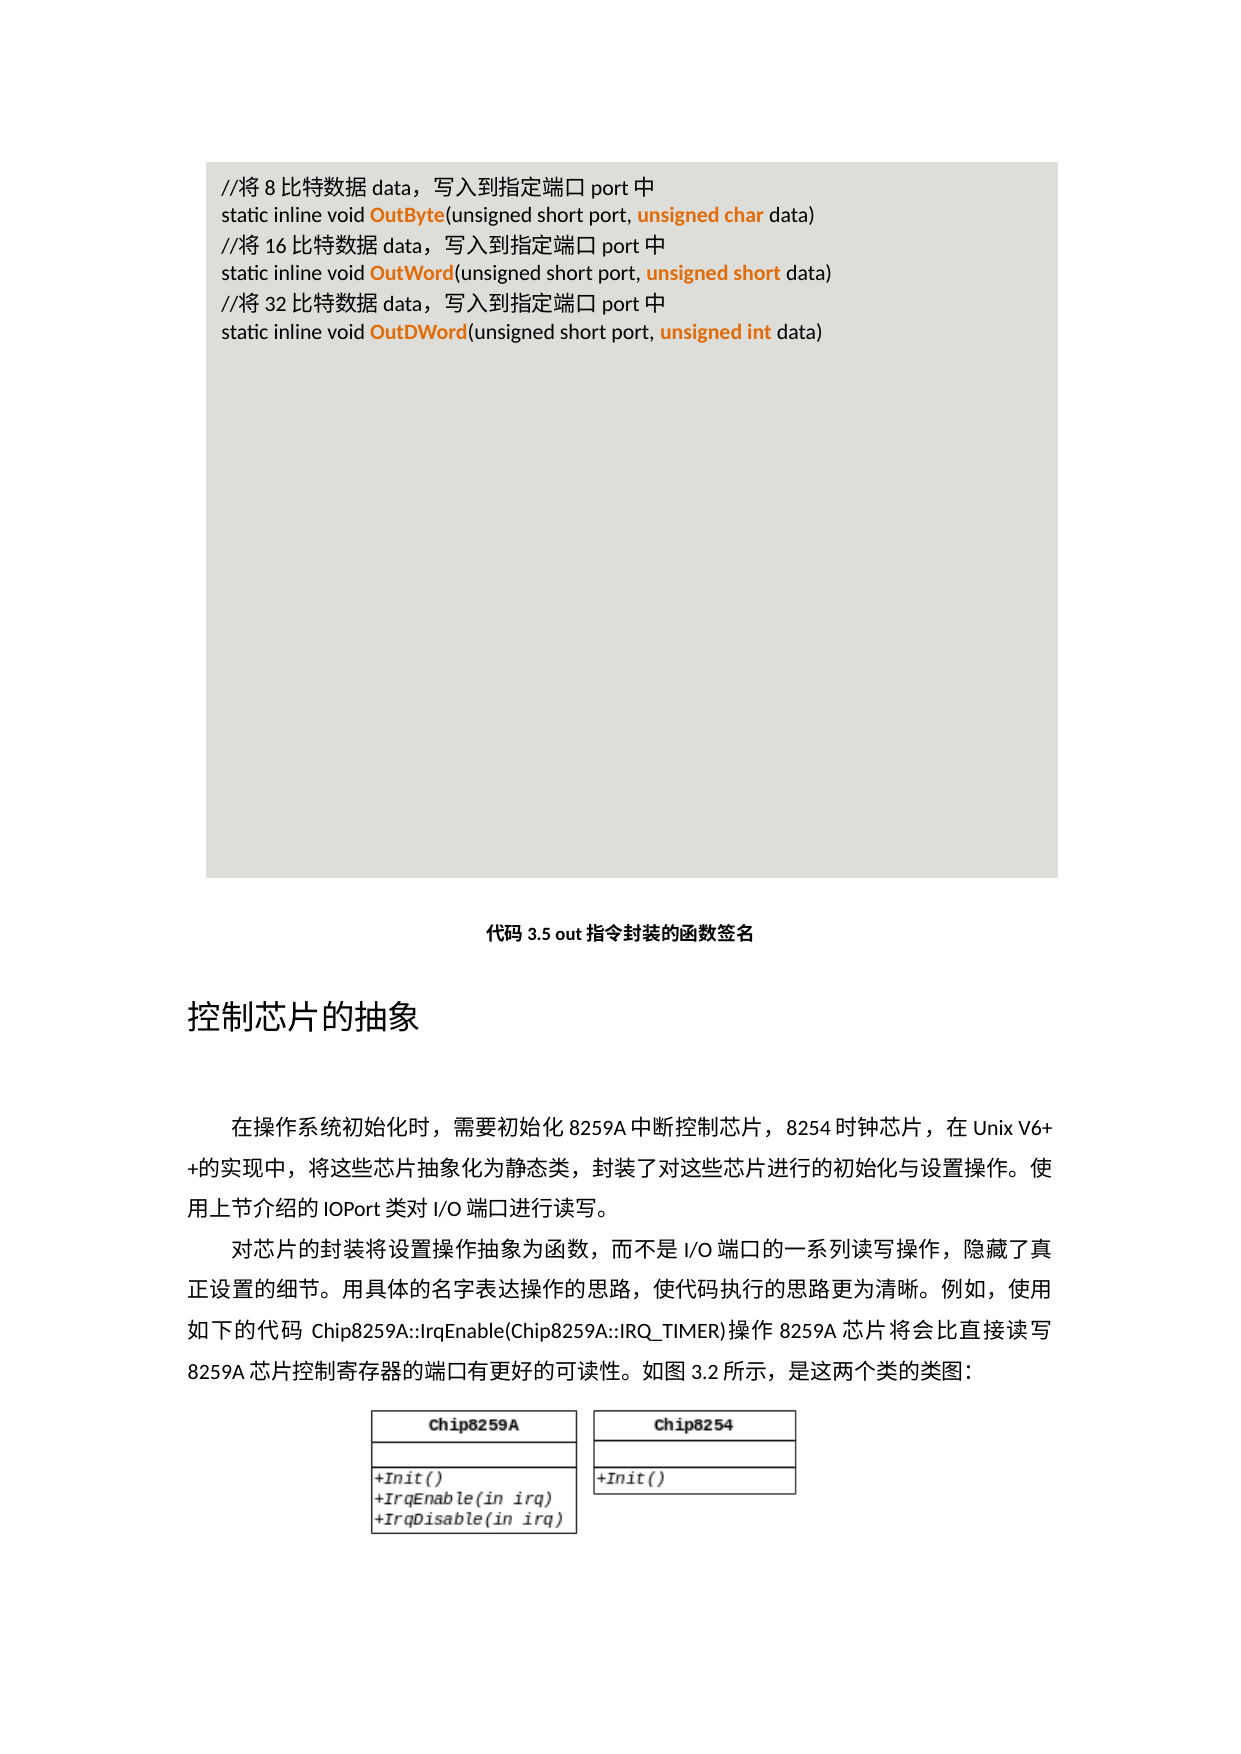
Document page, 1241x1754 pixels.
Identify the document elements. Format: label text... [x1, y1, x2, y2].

text 对芯片的封装将设置操作抽象为函数，而不是I/O端口的一系列读写操作，隐藏了真正设置的细节。用具体的名字表达操作的思路，使代码执行的思路更为清晰。例如，使用如下的代码 Chip8259A::IrqEnable(Chip8259A::IRQ_TIMER)操作8259A芯片将会比直接读写8259A芯片控制寄存器的端口有更好的可读性。如图3.2所示，是这两个类的类图： [187, 1231, 1053, 1386]
subtitle 控制芯片的抽象 [187, 982, 1053, 1047]
subtitle 代码3.5 out指令封装的函数签名 [187, 916, 1053, 949]
text 在操作系统初始化时，需要初始化8259A中断控制芯片，8254时钟芯片，在Unix V6++的实现中，将这些芯片抽象化为静态类，封装了对这些芯片进行的初始化与设置操作。使用上节介绍的IOPort类对I/O端口进行读写。 [187, 1110, 1053, 1223]
